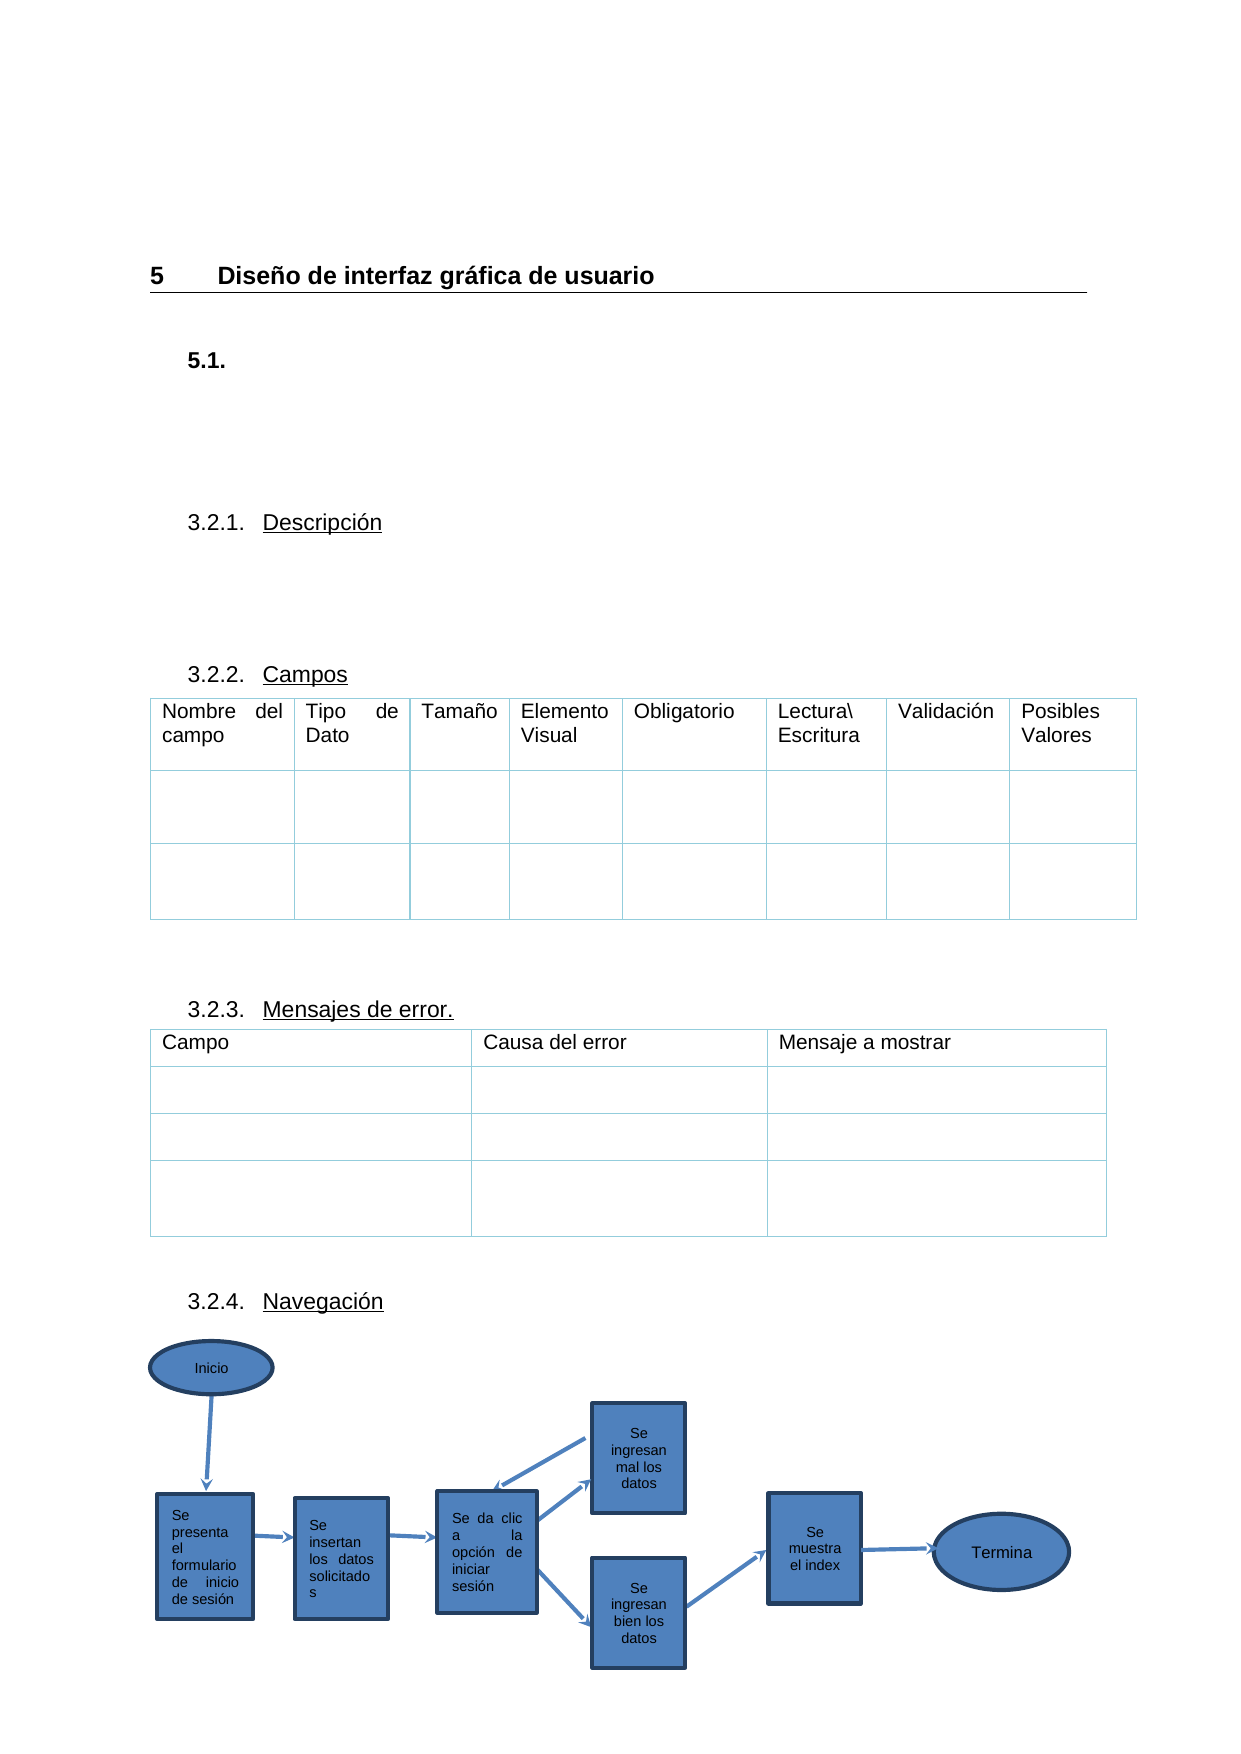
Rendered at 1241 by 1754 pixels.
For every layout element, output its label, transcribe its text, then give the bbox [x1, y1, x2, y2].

table_cell [411, 771, 509, 843]
subtitle Diseño de interfaz gráfica de usuario [150, 261, 1087, 292]
table_cell [510, 844, 622, 919]
table_cell [768, 1161, 1106, 1236]
table_header Lectura\ Escritura [767, 699, 886, 770]
table_cell [151, 1114, 471, 1160]
table_header Mensaje a mostrar [768, 1030, 1106, 1066]
table_header Posibles Valores [1010, 699, 1136, 770]
subtitle Campos [187, 661, 1087, 687]
table_cell [151, 1067, 471, 1113]
table_cell [472, 1067, 767, 1113]
table_cell [472, 1114, 767, 1160]
table_header Validación [887, 699, 1009, 770]
subtitle Descripción [187, 509, 1087, 535]
subtitle Mensajes de error. [187, 996, 1087, 1022]
table_cell [151, 771, 294, 843]
table_cell [411, 844, 509, 919]
table_cell [768, 1067, 1106, 1113]
table_cell [887, 771, 1009, 843]
subtitle 5.1. [187, 347, 1087, 374]
table_header Causa del error [472, 1030, 767, 1066]
table_cell [151, 1161, 471, 1236]
table_cell [623, 844, 766, 919]
table_cell [767, 771, 886, 843]
table_cell [1010, 771, 1136, 843]
table_cell [623, 771, 766, 843]
table_cell [295, 771, 409, 843]
table_cell [295, 844, 409, 919]
table_header Tamaño [411, 699, 509, 770]
table_cell [1010, 844, 1136, 919]
table_cell [767, 844, 886, 919]
subtitle Navegación [187, 1288, 1087, 1314]
table_cell [151, 844, 294, 919]
table_header Obligatorio [623, 699, 766, 770]
table_header Nombre del campo [151, 699, 294, 770]
table_header Elemento Visual [510, 699, 622, 770]
table_cell [887, 844, 1009, 919]
table_cell [768, 1114, 1106, 1160]
table_header Tipo de Dato [295, 699, 409, 770]
table_cell [510, 771, 622, 843]
table_cell [472, 1161, 767, 1236]
table_header Campo [151, 1030, 471, 1066]
